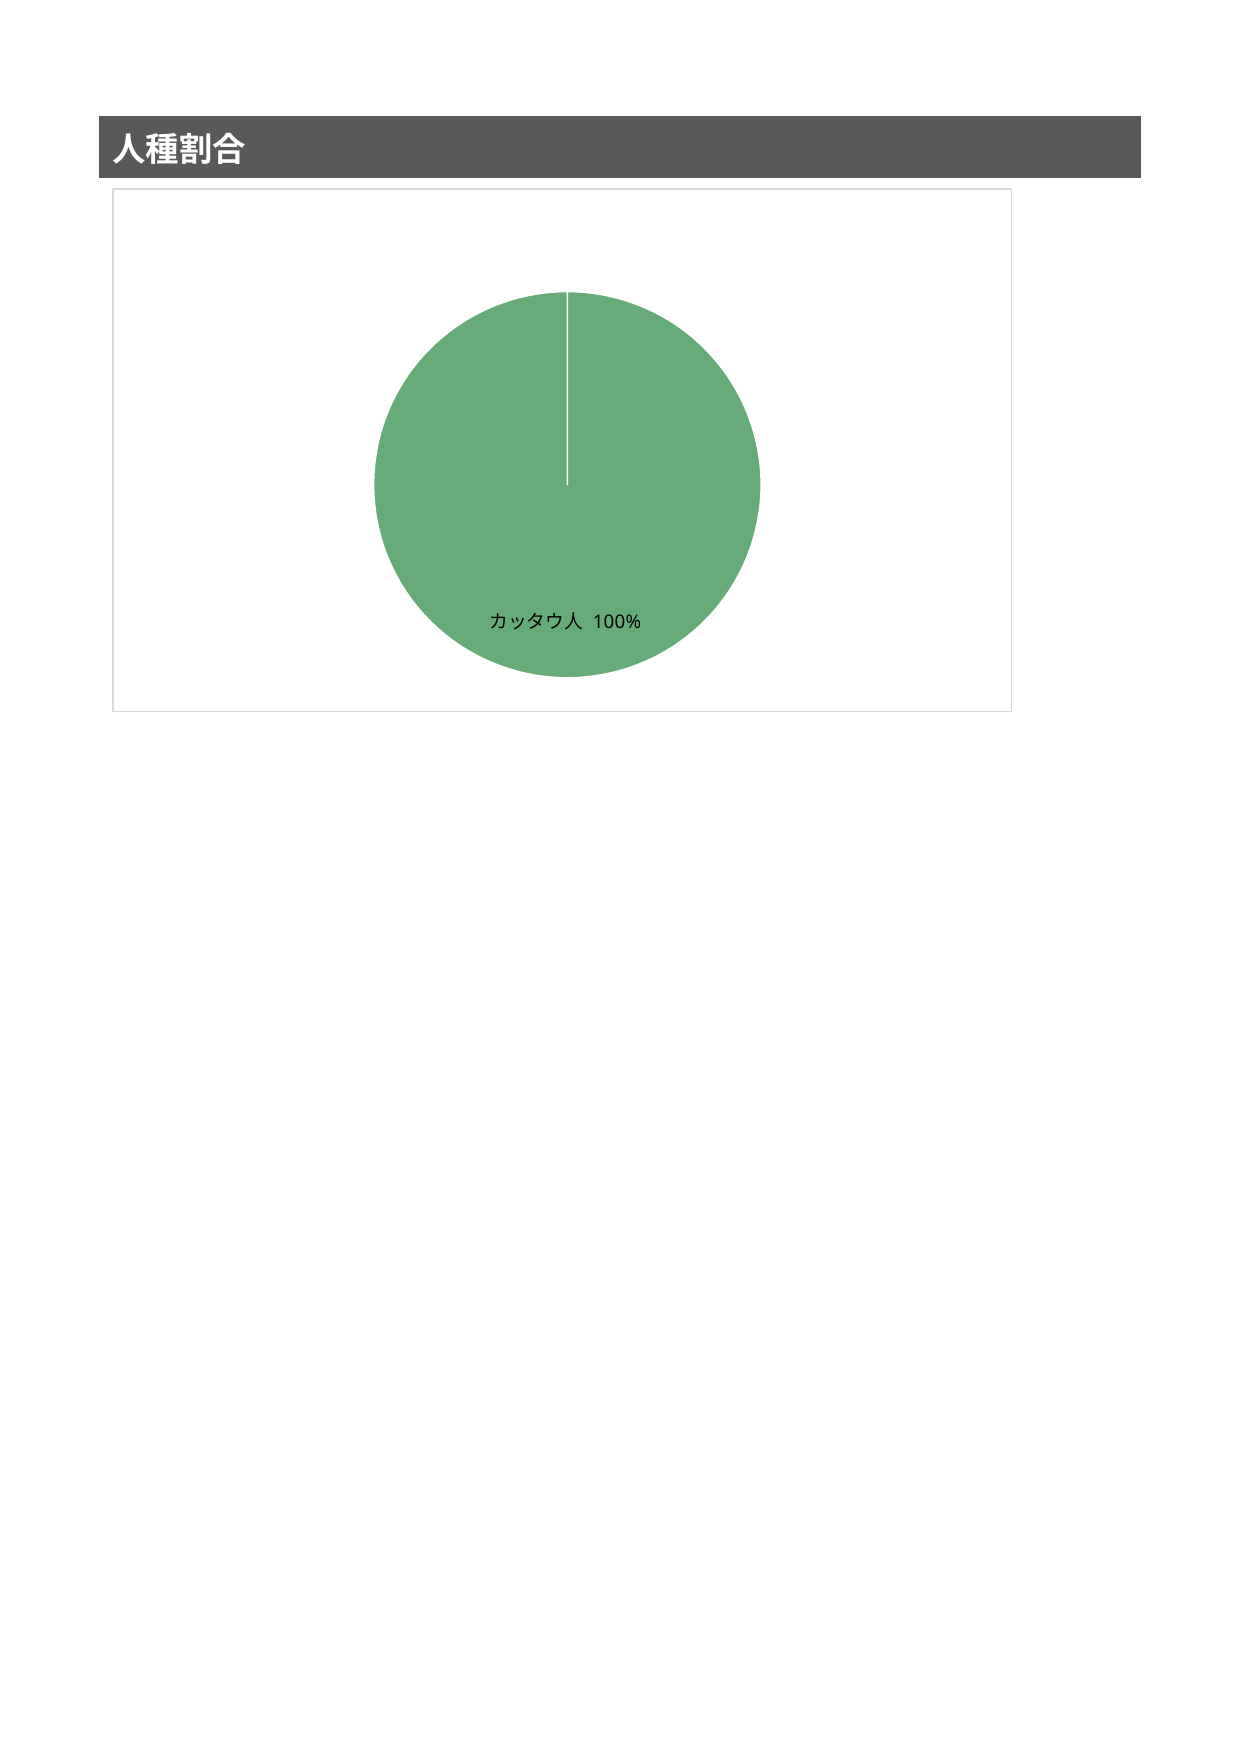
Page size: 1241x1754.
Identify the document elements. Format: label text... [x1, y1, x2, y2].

subtitle 人種割合 [104, 121, 1136, 173]
